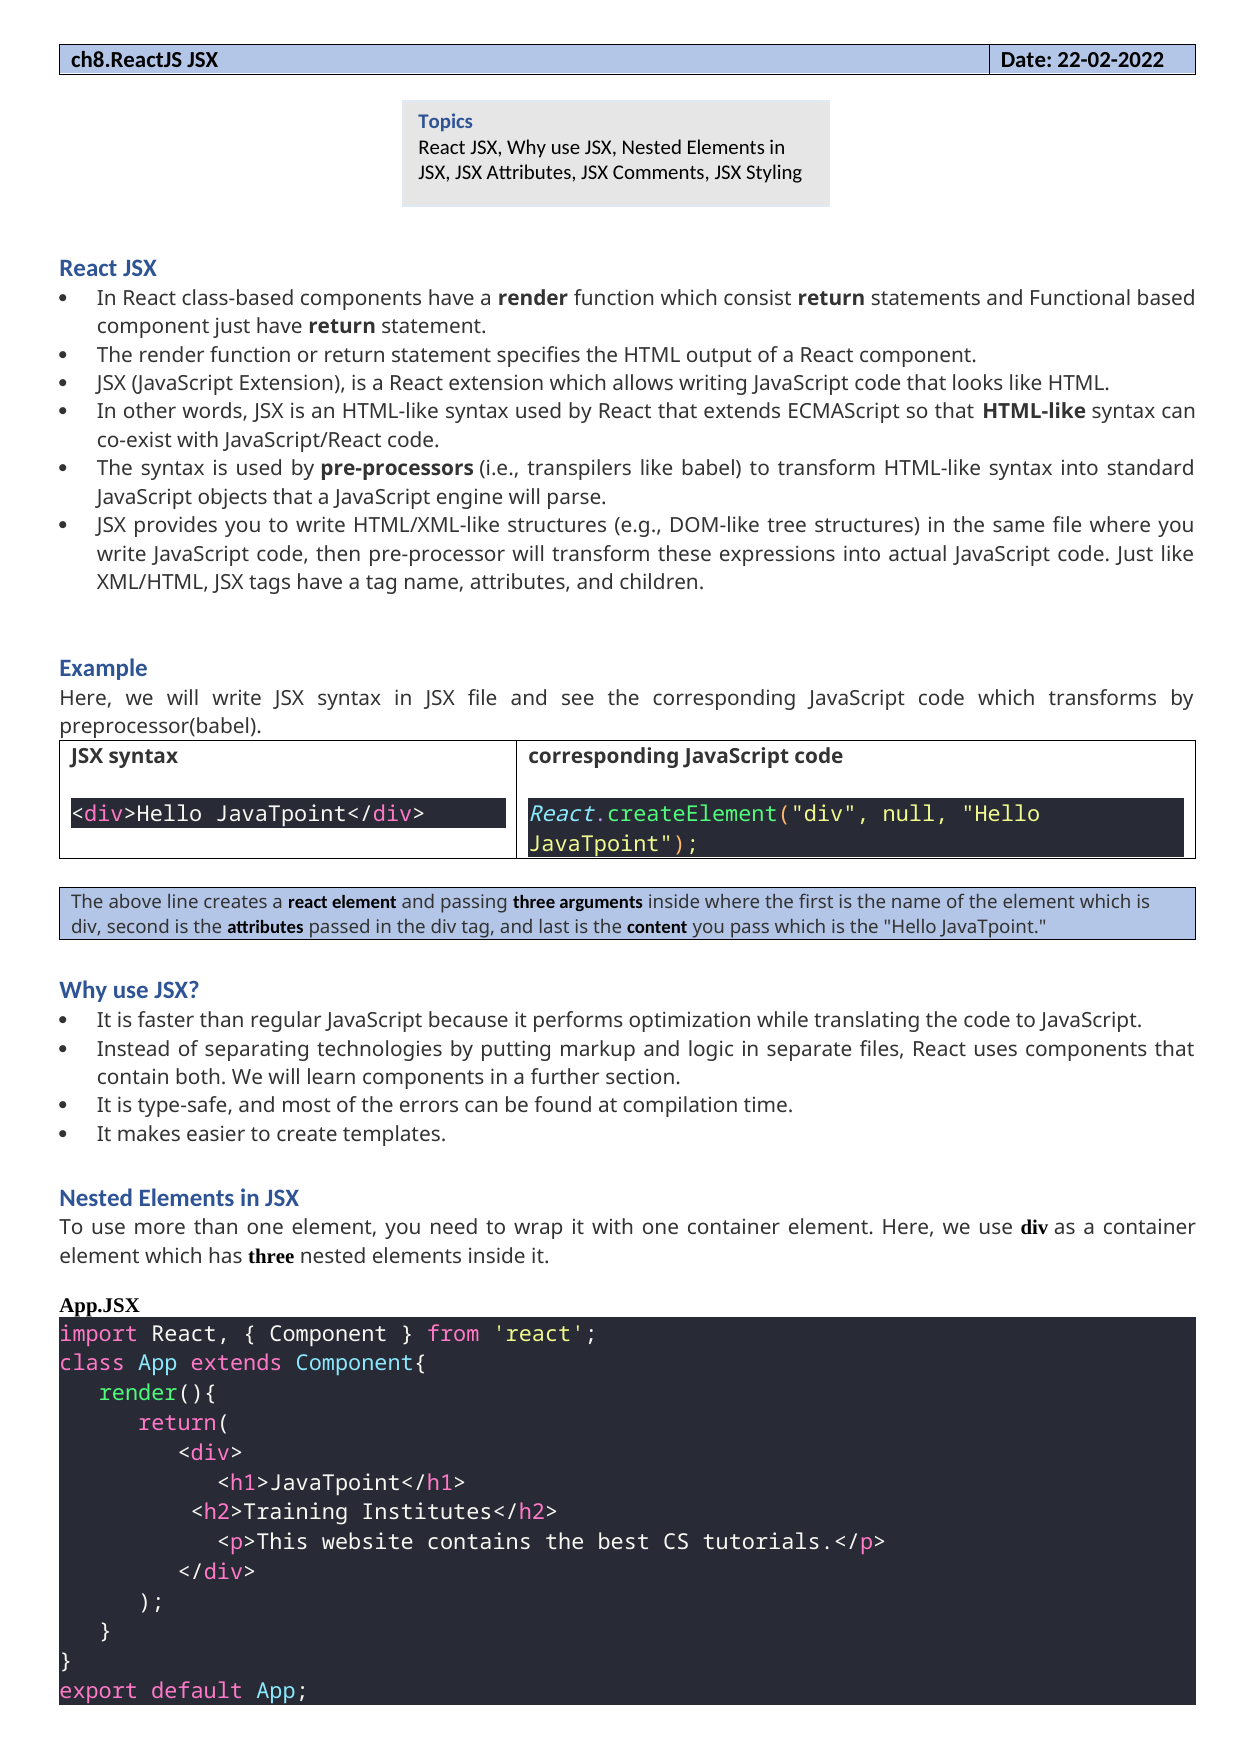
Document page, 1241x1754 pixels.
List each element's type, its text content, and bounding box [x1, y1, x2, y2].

text <h2>Training Institutes</h2> [59, 1496, 1196, 1526]
text Here, we will write JSX syntax in JSX file and see the corresponding JavaScript code which transforms by preprocessor(babel). [59, 683, 1196, 740]
list The render function or return statement specifies the HTML output of a React component. [59, 340, 1196, 368]
text render(){ [59, 1377, 1196, 1407]
table_header JSX syntax <div>Hello JavaTpoint</div> [60, 741, 516, 857]
text } [59, 1615, 1196, 1645]
table_header ch8.ReactJS JSX [60, 45, 989, 73]
subtitle Why use JSX? [59, 973, 1196, 1005]
list In React class-based components have a render function which consist return statements and Functional based component just have return statement. [59, 283, 1196, 340]
text export default App; [59, 1675, 1196, 1705]
text return( [59, 1407, 1196, 1437]
list JSX (JavaScript Extension), is a React extension which allows writing JavaScript code that looks like HTML. [59, 368, 1196, 397]
list It is type-safe, and most of the errors can be found at compilation time. [59, 1091, 1196, 1119]
text </div> [59, 1556, 1196, 1586]
table_header The above line creates a react element and passing three arguments inside where the first is the name of the element which is div, second is the attributes passed in the div tag, and last is the content you pass which is the "Hello JavaTpoint." [60, 888, 1195, 939]
table_header Date: 22-02-2022 [990, 45, 1195, 73]
text <p>This website contains the best CS tutorials.</p> [59, 1526, 1196, 1556]
text ); [59, 1586, 1196, 1615]
list JSX provides you to write HTML/XML-like structures (e.g., DOM-like tree structures) in the same file where you write JavaScript code, then pre-processor will transform these expressions into actual JavaScript code. Just like XML/HTML, JSX tags have a tag name, attributes, and children. [59, 510, 1196, 596]
text import React, { Component } from 'react'; [59, 1317, 1196, 1347]
text Example [59, 653, 1196, 683]
list It makes easier to create templates. [59, 1119, 1196, 1147]
text App.JSX [59, 1293, 1196, 1317]
list In other words, JSX is an HTML-like syntax used by React that extends ECMAScript so that HTML-like syntax can co-exist with JavaScript/React code. [59, 397, 1196, 453]
list Instead of separating technologies by putting markup and logic in separate files, React uses components that contain both. We will learn components in a further section. [59, 1034, 1196, 1091]
list It is faster than regular JavaScript because it performs optimization while translating the code to JavaScript. [59, 1005, 1196, 1034]
table_header corresponding JavaScript code React.createElement("div", null, "Hello JavaTpoint"); [517, 741, 1195, 857]
text <div> [59, 1437, 1196, 1466]
subtitle Nested Elements in JSX [59, 1180, 1196, 1212]
text class App extends Component{ [59, 1347, 1196, 1377]
text <h1>JavaTpoint</h1> [59, 1466, 1196, 1496]
text } [59, 1645, 1196, 1675]
text To use more than one element, you need to wrap it with one container element. Here, we use div as a container element which has three nested elements inside it. [59, 1212, 1196, 1269]
list The syntax is used by pre-processors (i.e., transpilers like babel) to transform HTML-like syntax into standard JavaScript objects that a JavaScript engine will parse. [59, 453, 1196, 510]
text React JSX [59, 252, 1196, 283]
